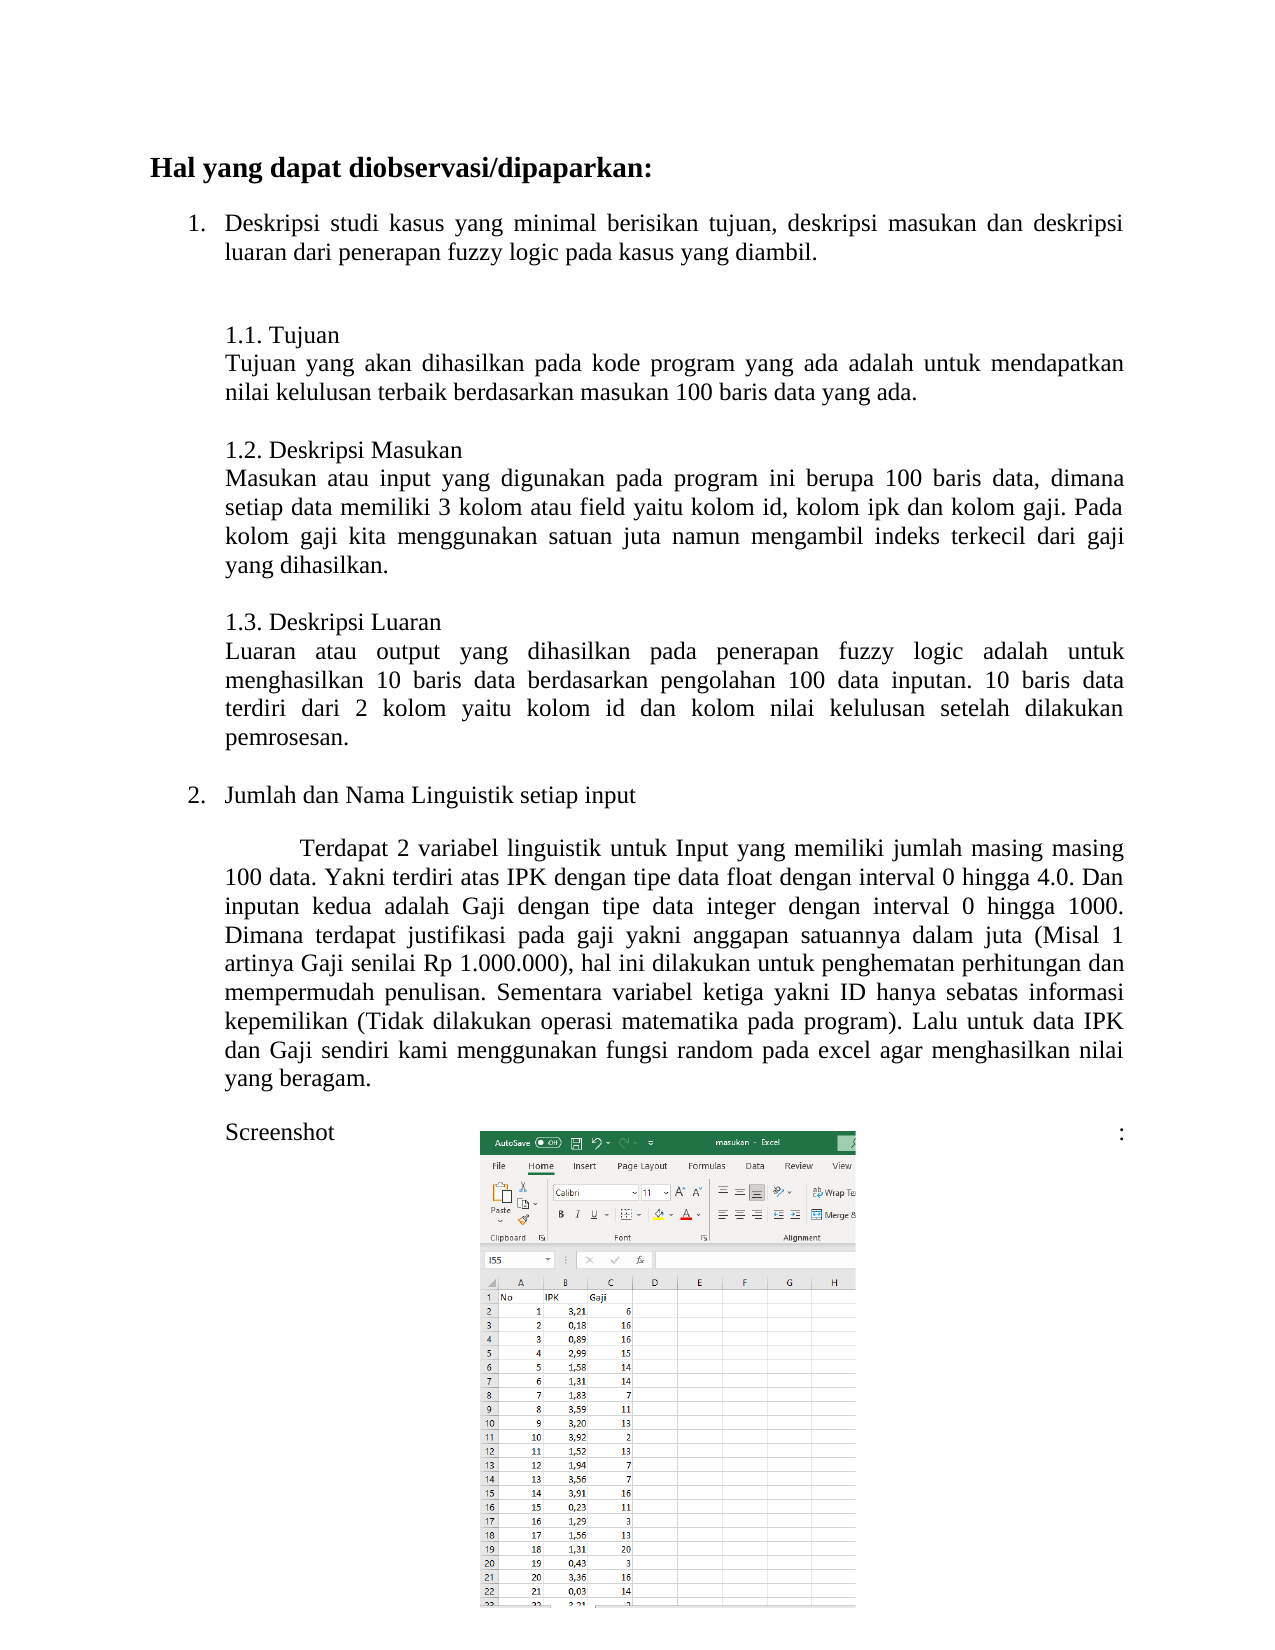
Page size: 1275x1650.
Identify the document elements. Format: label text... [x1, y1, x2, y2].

list Deskripsi studi kasus yang minimal berisikan tujuan, deskripsi masukan dan deskripsi luaran dari penerapan fuzzy logic pada kasus yang diambil. [187, 208, 1125, 266]
picture [480, 1131, 856, 1608]
list Jumlah dan Nama Linguistik setiap input [187, 780, 1125, 808]
text 1.2. Deskripsi Masukan [225, 435, 1125, 463]
text Masukan atau input yang digunakan pada program ini berupa 100 baris data, dimana setiap data memiliki 3 kolom atau field yaitu kolom id, kolom ipk dan kolom gaji. Pada kolom gaji kita menggunakan satuan juta namun mengambil indeks terkecil dari gaji yang dihasilkan. [225, 463, 1125, 578]
text Screenshot : [150, 1117, 1125, 1172]
text Tujuan yang akan dihasilkan pada kode program yang ada adalah untuk mendapatkan nilai kelulusan terbaik berdasarkan masukan 100 baris data yang ada. [225, 348, 1125, 406]
text Hal yang dapat diobservasi/dipaparkan: [150, 150, 1125, 183]
text Terdapat 2 variabel linguistik untuk Input yang memiliki jumlah masing masing 100 data. Yakni terdiri atas IPK dengan tipe data float dengan interval 0 hingga 4.0. Dan inputan kedua adalah Gaji dengan tipe data integer dengan interval 0 hingga 1000. Dimana terdapat justifikasi pada gaji yakni anggapan satuannya dalam juta (Misal 1 artinya Gaji senilai Rp 1.000.000), hal ini dilakukan untuk penghematan perhitungan dan mempermudah penulisan. Sementara variabel ketiga yakni ID hanya sebatas informasi kepemilikan (Tidak dilakukan operasi matematika pada program). Lalu untuk data IPK dan Gaji sendiri kami menggunakan fungsi random pada excel agar menghasilkan nilai yang beragam. [224, 833, 1125, 1092]
text Luaran atau output yang dihasilkan pada penerapan fuzzy logic adalah untuk menghasilkan 10 baris data berdasarkan pengolahan 100 data inputan. 10 baris data terdiri dari 2 kolom yaitu kolom id dan kolom nilai kelulusan setelah dilakukan pemrosesan. [225, 636, 1125, 751]
list Tujuan [225, 320, 1125, 348]
text 1.3. Deskripsi Luaran [225, 607, 1125, 636]
